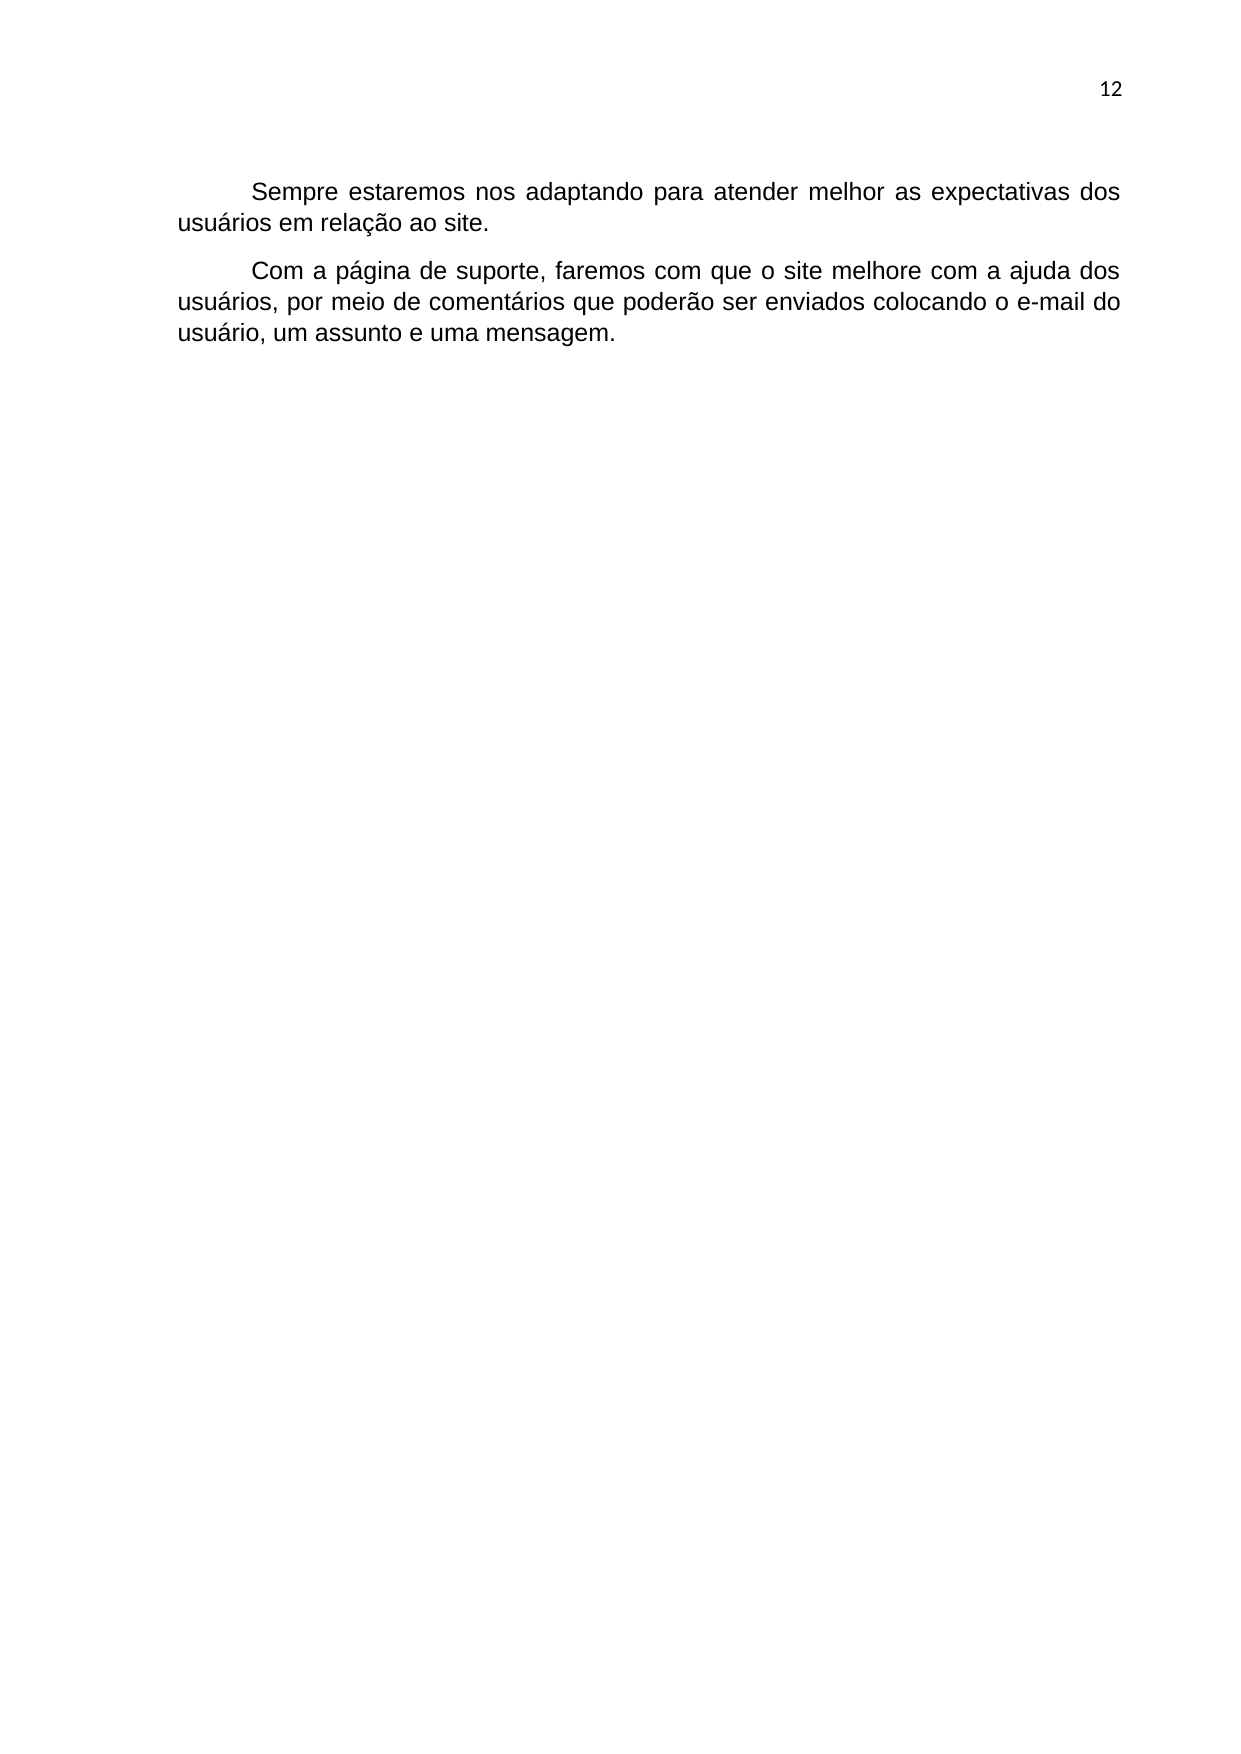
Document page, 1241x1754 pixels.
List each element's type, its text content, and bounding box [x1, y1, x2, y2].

text Sempre estaremos nos adaptando para atender melhor as expectativas dos usuários em relação ao site. [177, 177, 1122, 237]
text Com a página de suporte, faremos com que o site melhore com a ajuda dos usuários, por meio de comentários que poderão ser enviados colocando o e-mail do usuário, um assunto e uma mensagem. [177, 256, 1122, 347]
